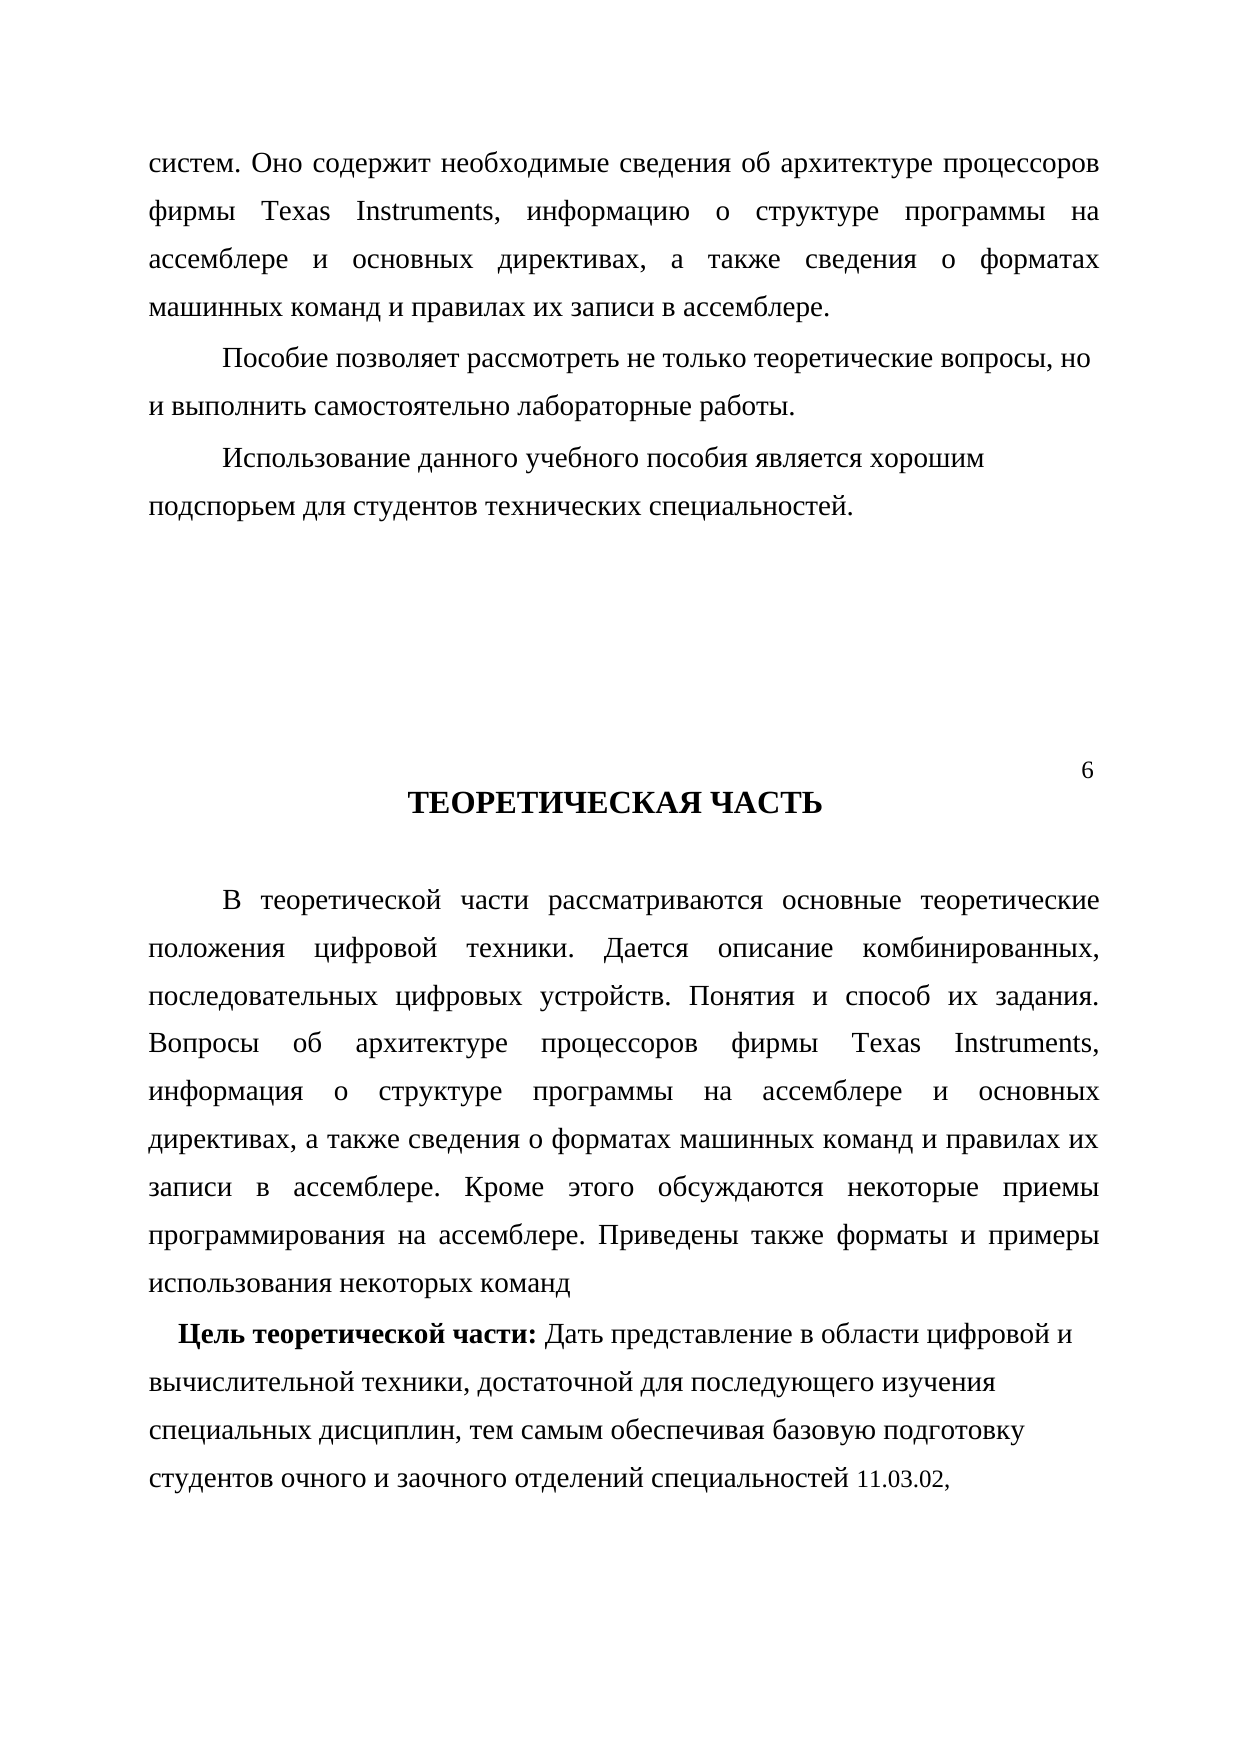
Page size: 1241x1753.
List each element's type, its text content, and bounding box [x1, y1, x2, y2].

text 6 [136, 755, 1093, 783]
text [148, 145, 1100, 322]
text ТЕОРЕТИЧЕСКАЯ ЧАСТЬ [407, 783, 1178, 821]
text Пособие позволяет рассмотреть не только теоретические вопросы, но и выполнить самостоятельно лабораторные работы. [148, 340, 1100, 422]
text Цель теоретической части: Дать представление в области цифровой и вычислительной техники, достаточной для последующего изучения специальных дисциплин, тем самым обеспечивая базовую подготовку студентов очного и заочного отделений специальностей 11.03.02, [148, 1317, 1101, 1494]
text В теоретической части рассматриваются основные теоретические положения цифровой техники. Дается описание комбинированных, последовательных цифровых устройств. Понятия и способ их задания. Вопросы об архитектуре процессоров фирмы Texas Instruments, информация о структуре программы на ассемблере и основных директивах, а также сведения о форматах машинных команд и правилах их записи в ассемблере. Кроме этого обсуждаются некоторые приемы программирования на ассемблере. Приведены также форматы и примеры использования некоторых команд [148, 882, 1100, 1299]
text Использование данного учебного пособия является хорошим подспорьем для студентов технических специальностей. [148, 440, 1100, 521]
